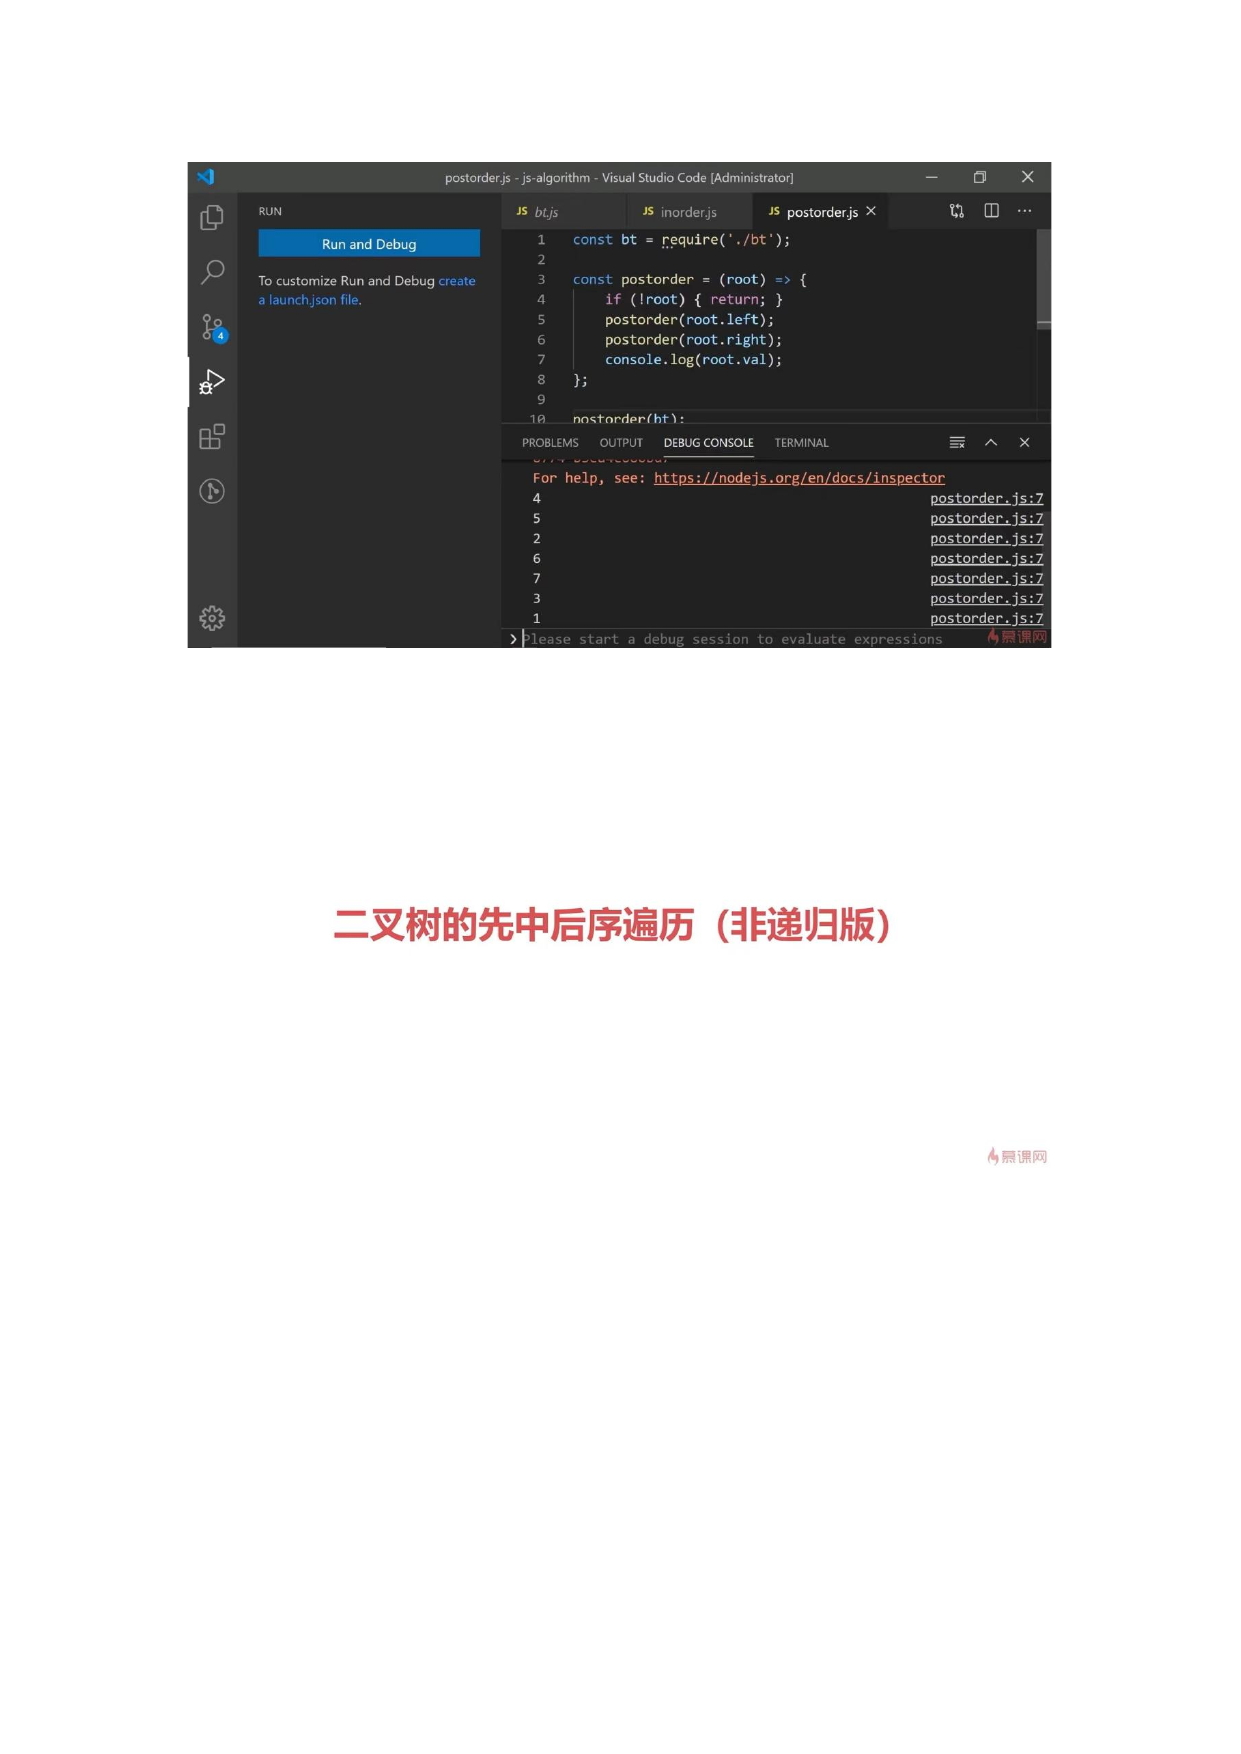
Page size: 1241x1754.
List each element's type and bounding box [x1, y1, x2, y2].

picture [187, 162, 1052, 648]
picture [187, 682, 1052, 1168]
